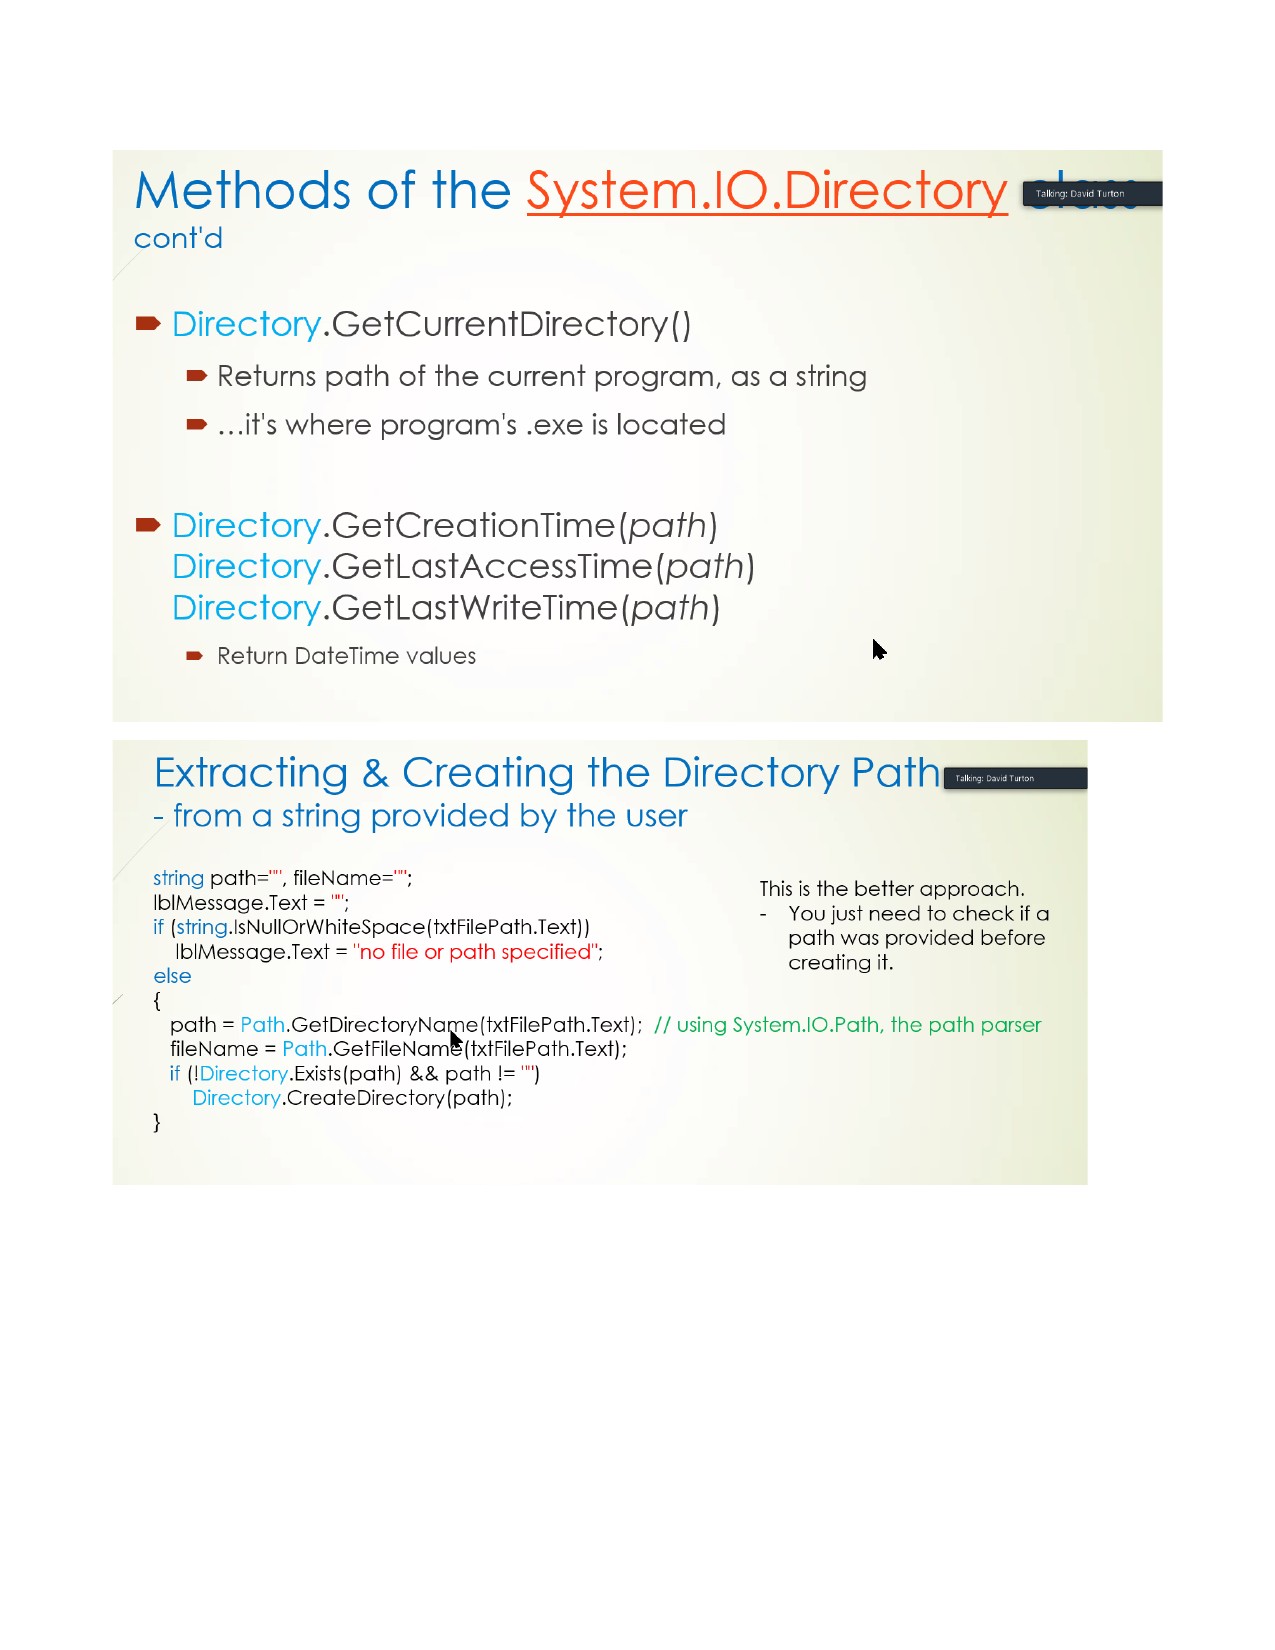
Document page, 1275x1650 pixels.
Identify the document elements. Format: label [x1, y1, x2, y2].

picture [112, 740, 1088, 1185]
picture [112, 150, 1163, 722]
